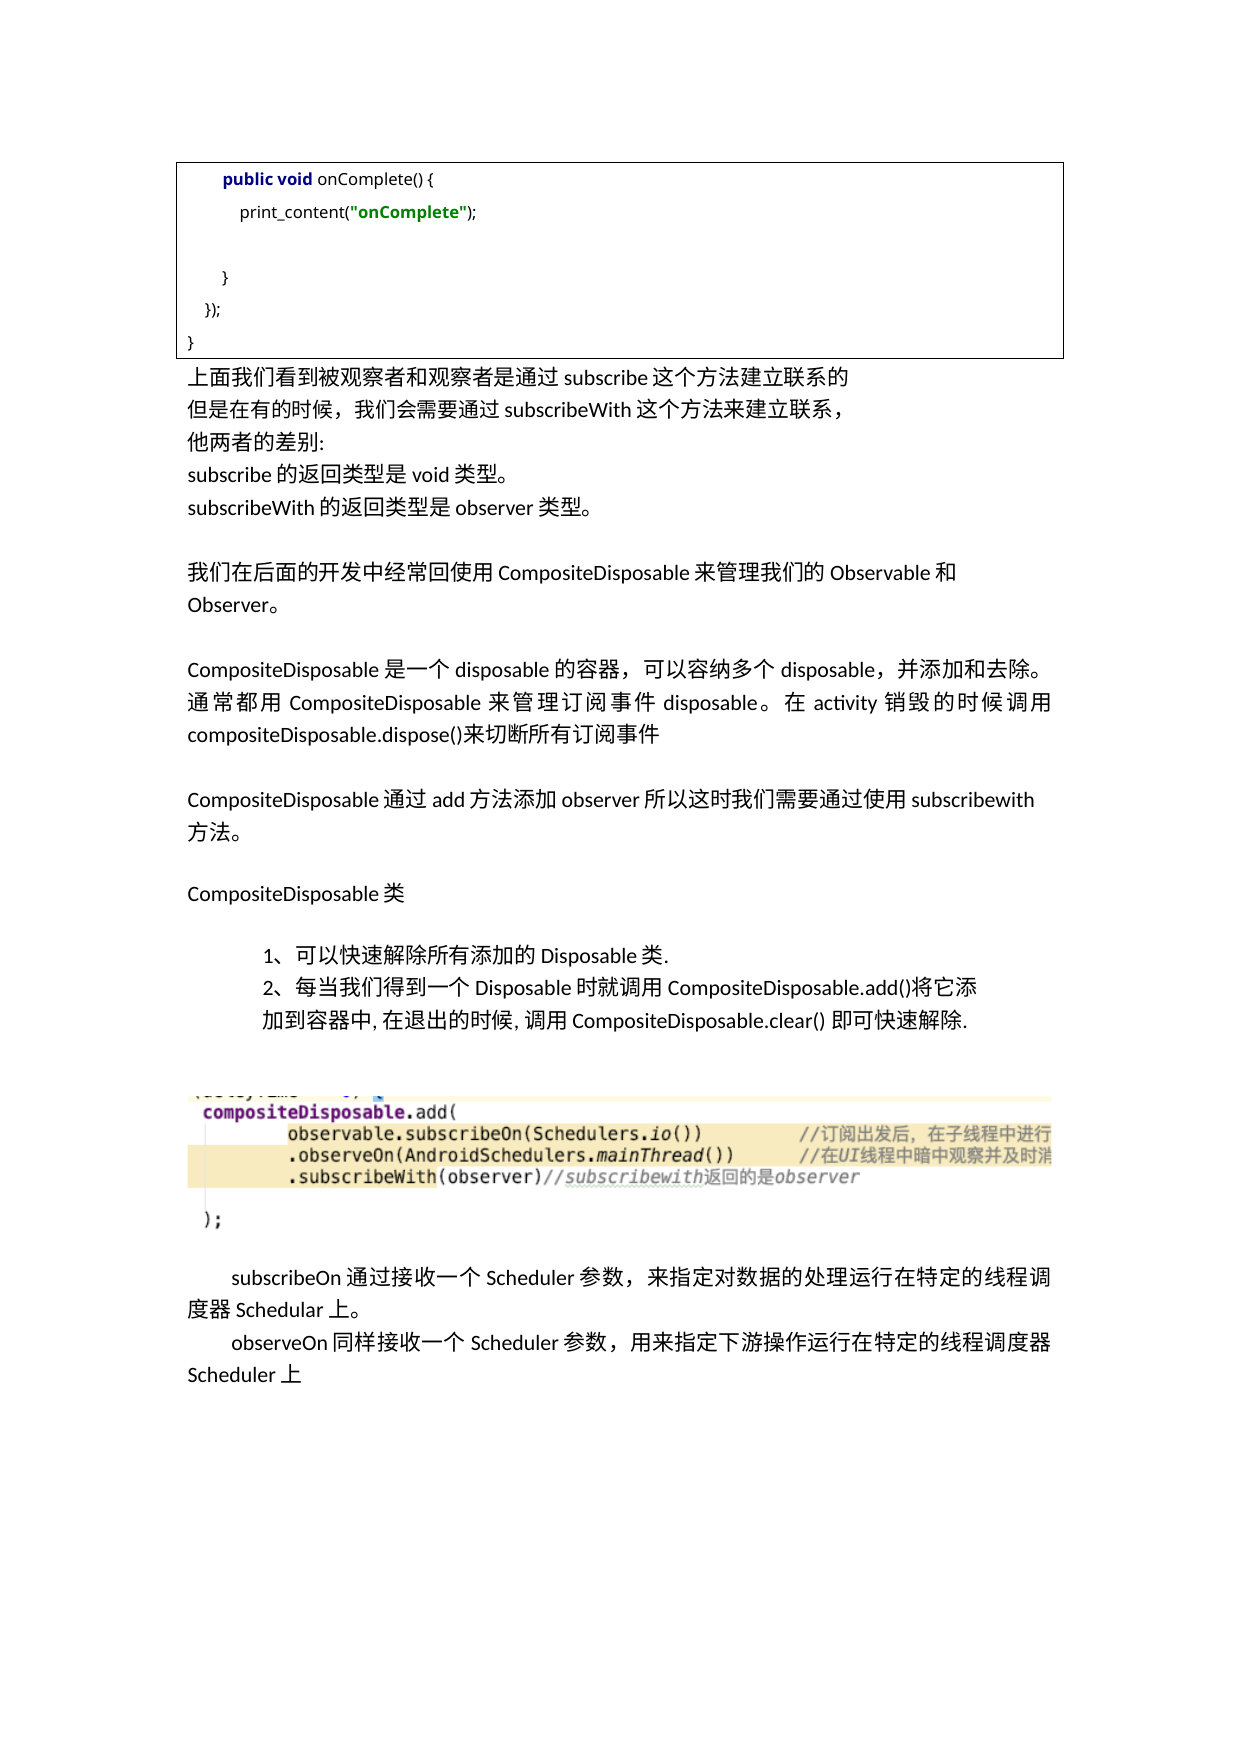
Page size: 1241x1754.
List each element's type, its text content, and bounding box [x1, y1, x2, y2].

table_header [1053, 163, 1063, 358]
text observeOn同样接收一个Scheduler参数，用来指定下游操作运行在特定的线程调度器Scheduler上 [187, 1324, 1053, 1389]
text CompositeDisposable通过add方法添加observer所以这时我们需要通过使用subscribewith方法。 [187, 782, 1053, 847]
text 上面我们看到被观察者和观察者是通过subscribe这个方法建立联系的 [187, 359, 1053, 392]
text 我们在后面的开发中经常回使用CompositeDisposable来管理我们的Observable和Observer。 [187, 554, 1053, 619]
text subscribeWith的返回类型是observer类型。 [187, 489, 1053, 522]
text 他两者的差别: [187, 424, 1053, 457]
picture [187, 1096, 1052, 1237]
text subscribe的返回类型是void类型。 [187, 457, 1053, 489]
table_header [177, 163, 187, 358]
text subscribeOn通过接收一个Scheduler参数，来指定对数据的处理运行在特定的线程调度器Schedular上。 [187, 1259, 1053, 1324]
text 但是在有的时候，我们会需要通过subscribeWith这个方法来建立联系， [187, 392, 1053, 424]
text CompositeDisposable是一个disposable的容器，可以容纳多个disposable，并添加和去除。通常都用CompositeDisposable来管理订阅事件disposable。在activity销毁的时候调用compositeDisposable.dispose()来切断所有订阅事件 [187, 652, 1053, 749]
subtitle CompositeDisposable类 [187, 876, 1053, 908]
list 可以快速解除所有添加的Disposable类. 2、每当我们得到一个Disposable时就调用CompositeDisposable.add()将它添加到容器中, 在退出的时候, 调用CompositeDisposable.clear() 即可快速解除. [262, 937, 978, 1035]
